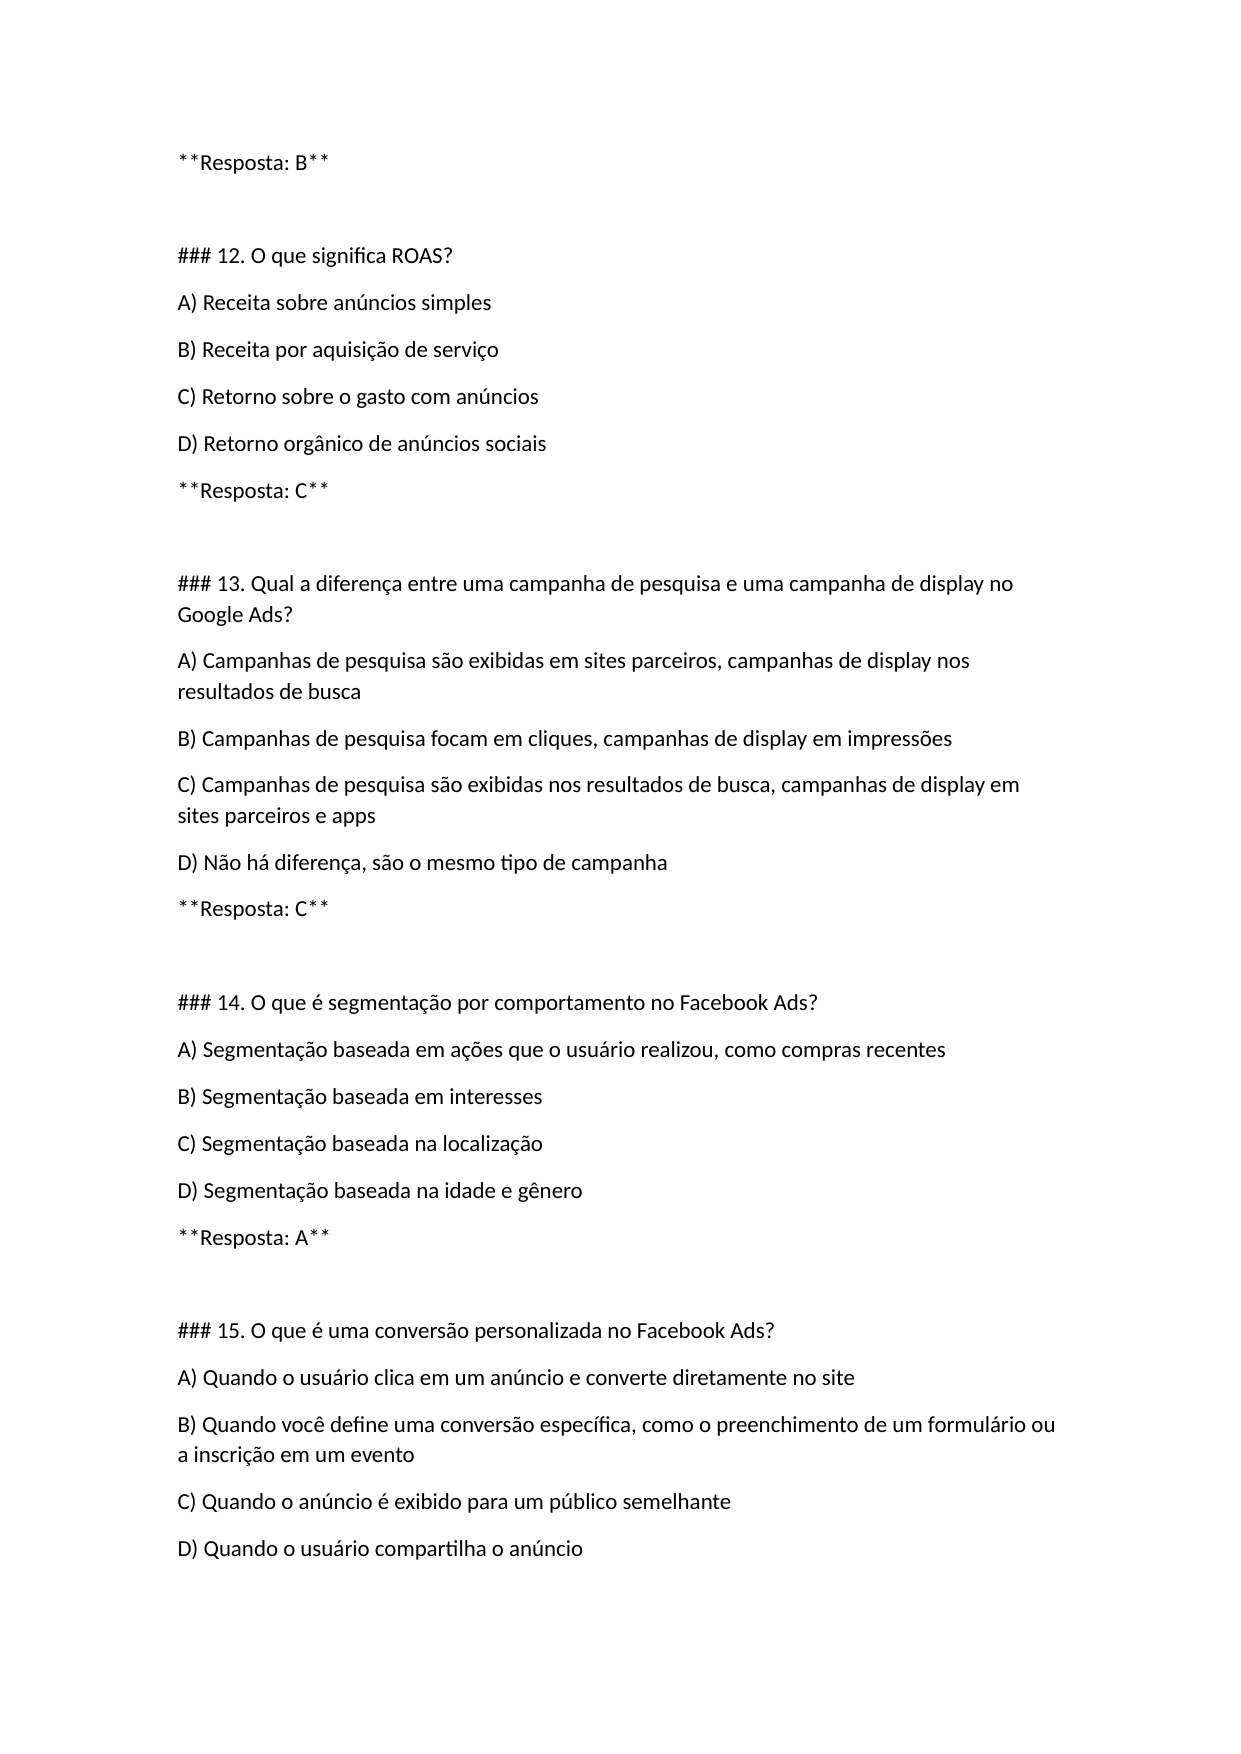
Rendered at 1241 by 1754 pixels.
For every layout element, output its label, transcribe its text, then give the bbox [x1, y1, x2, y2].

text C) Segmentação baseada na localização [177, 1129, 1063, 1157]
text A) Quando o usuário clica em um anúncio e converte diretamente no site [177, 1363, 1063, 1391]
text D) Segmentação baseada na idade e gênero [177, 1176, 1063, 1204]
text **Resposta: A** [177, 1223, 1063, 1251]
text A) Segmentação baseada em ações que o usuário realizou, como compras recentes [177, 1035, 1063, 1063]
text ### 15. O que é uma conversão personalizada no Facebook Ads? [177, 1316, 1063, 1344]
text D) Não há diferença, são o mesmo tipo de campanha [177, 848, 1063, 876]
text A) Campanhas de pesquisa são exibidas em sites parceiros, campanhas de display nos resultados de busca [177, 647, 1063, 705]
text C) Campanhas de pesquisa são exibidas nos resultados de busca, campanhas de display em sites parceiros e apps [177, 771, 1063, 829]
text A) Receita sobre anúncios simples [177, 288, 1063, 316]
text ### 12. O que significa ROAS? [177, 241, 1063, 269]
text B) Segmentação baseada em interesses [177, 1082, 1063, 1110]
text ### 14. O que é segmentação por comportamento no Facebook Ads? [177, 988, 1063, 1016]
text C) Quando o anúncio é exibido para um público semelhante [177, 1487, 1063, 1515]
text B) Quando você define uma conversão específica, como o preenchimento de um formulário ou a inscrição em um evento [177, 1410, 1063, 1468]
text C) Retorno sobre o gasto com anúncios [177, 382, 1063, 410]
text D) Retorno orgânico de anúncios sociais [177, 429, 1063, 457]
text B) Receita por aquisição de serviço [177, 335, 1063, 363]
text D) Quando o usuário compartilha o anúncio [177, 1534, 1063, 1562]
text **Resposta: C** [177, 476, 1063, 504]
text **Resposta: B** [177, 148, 1063, 176]
text **Resposta: C** [177, 894, 1063, 922]
text ### 13. Qual a diferença entre uma campanha de pesquisa e uma campanha de display no Google Ads? [177, 569, 1063, 628]
text B) Campanhas de pesquisa focam em cliques, campanhas de display em impressões [177, 724, 1063, 752]
